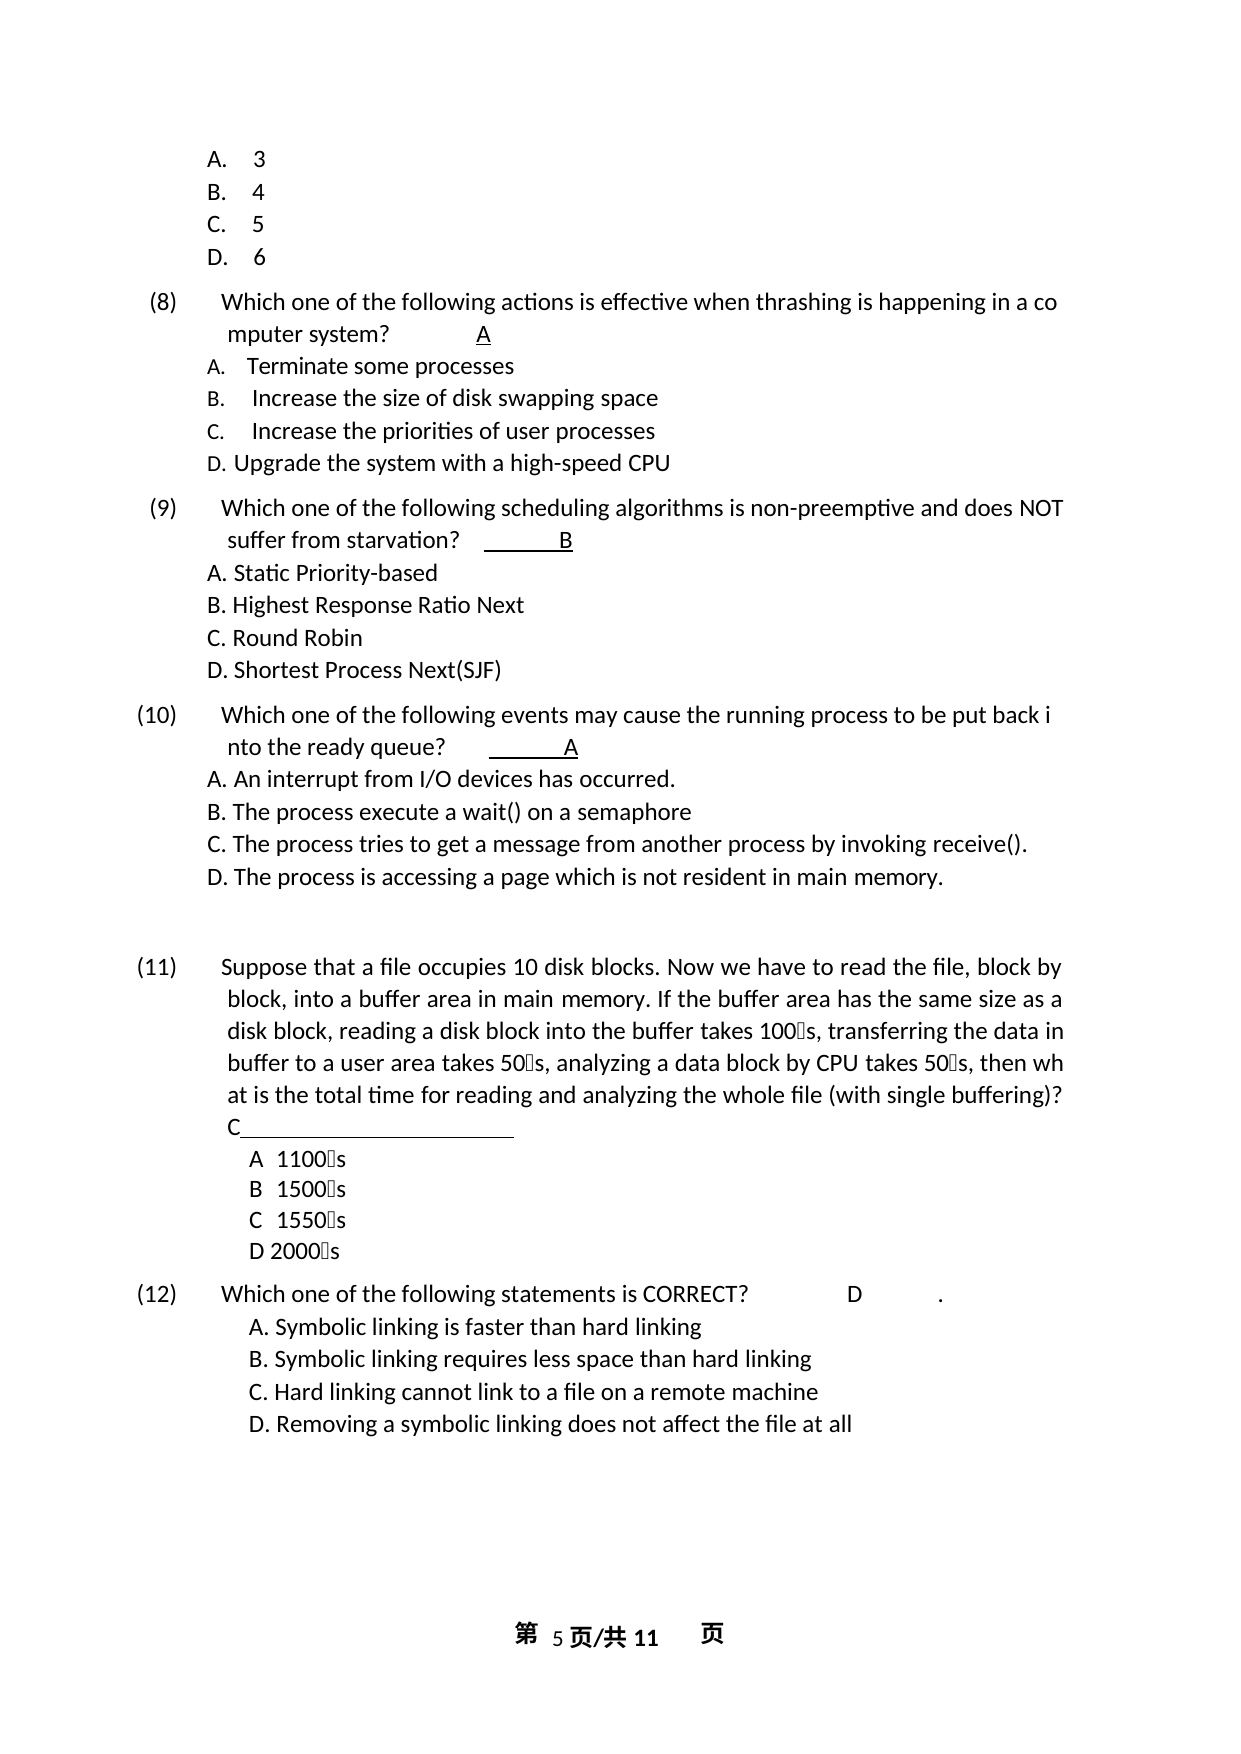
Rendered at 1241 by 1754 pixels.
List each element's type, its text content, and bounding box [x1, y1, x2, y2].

list Which one of the following events may cause the running process to be put back into the ready queue? A [136, 699, 1064, 762]
list 5 [207, 208, 1134, 239]
list 3 [207, 143, 1134, 174]
list Increase the priorities of user processes [207, 415, 1134, 446]
list Removing a symbolic linking does not affect the file at all [249, 1408, 1134, 1439]
list Which one of the following scheduling algorithms is non-preemptive and does NOT suffer from starvation? B [149, 492, 1064, 555]
list The process execute a wait() on a semaphore [207, 796, 1134, 827]
text A 1100s B 1500s C 1550s D 2000s [249, 1143, 346, 1266]
list An interrupt from I/O devices has occurred. [207, 763, 1134, 794]
list 6 [207, 241, 1134, 271]
list Which one of the following statements is CORRECT? D . [136, 1278, 1134, 1309]
list Terminate some processes [207, 350, 1134, 381]
list Hard linking cannot link to a file on a remote machine [249, 1376, 1134, 1407]
list Round Robin [207, 622, 1134, 652]
list Symbolic linking is faster than hard linking [249, 1311, 1134, 1342]
list Shortest Process Next(SJF) [207, 654, 1134, 685]
list 4 [207, 176, 1134, 206]
list Suppose that a file occupies 10 disk blocks. Now we have to read the file, block by block, into a buffer area in main memory. If the buffer area has the same size as a disk block, reading a disk block into the buffer takes 100s, transferring the data in buffer to a user area takes 50s, analyzing a data block by CPU takes 50s, then what is the total time for reading and analyzing the whole file (with single buffering)? C [136, 951, 1064, 1141]
list Which one of the following actions is effective when thrashing is happening in a computer system? A [149, 286, 1064, 348]
list Upgrade the system with a high-speed CPU [207, 447, 1134, 478]
list The process is accessing a page which is not resident in main memory. [207, 861, 1134, 892]
list Increase the size of disk swapping space [207, 382, 1134, 413]
list Static Priority-based [207, 557, 1134, 587]
list Highest Response Ratio Next [207, 589, 1134, 620]
list Symbolic linking requires less space than hard linking [249, 1343, 1134, 1374]
list The process tries to get a message from another process by invoking receive(). [207, 828, 1134, 859]
